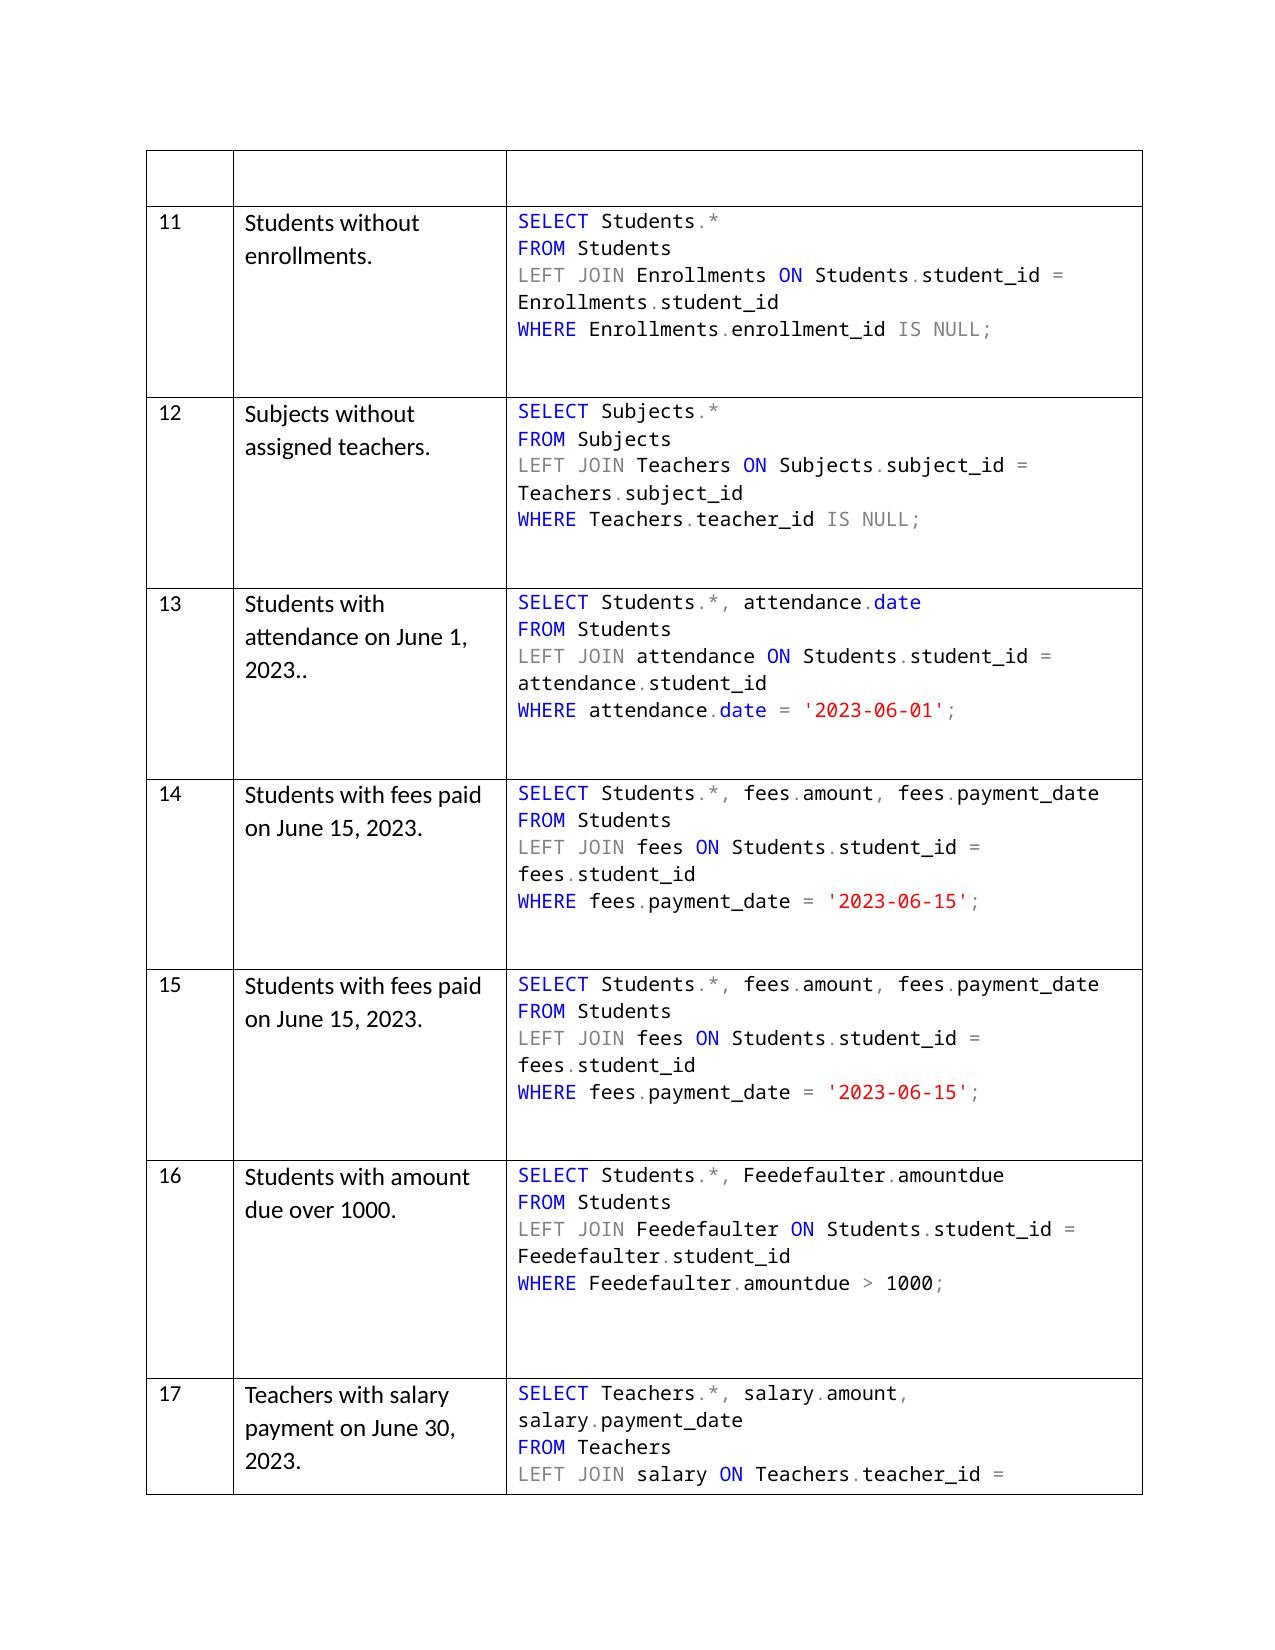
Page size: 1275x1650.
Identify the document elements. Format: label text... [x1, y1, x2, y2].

table_cell SELECT Students.*, Feedefaulter.amountdue FROM Students LEFT JOIN Feedefaulter ON Students.student_id = Feedefaulter.student_id WHERE Feedefaulter.amountdue > 1000; [507, 1161, 1142, 1378]
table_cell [234, 151, 506, 206]
table_cell 12 [147, 398, 233, 588]
table_cell Subjects without assigned teachers. [234, 398, 506, 588]
table_cell Students without enrollments. [234, 207, 506, 397]
table_cell 10 [147, 151, 233, 206]
table_cell SELECT Students.*, fees.amount, fees.payment_date FROM Students LEFT JOIN fees ON Students.student_id = fees.student_id WHERE fees.payment_date = '2023-06-15'; [507, 780, 1142, 969]
table_cell 14 [147, 780, 233, 969]
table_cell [507, 1379, 1142, 1494]
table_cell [234, 1379, 506, 1494]
table_cell Students with fees paid on June 15, 2023. [234, 780, 506, 969]
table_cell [507, 151, 1142, 206]
table_cell Students with amount due over 1000. [234, 1161, 506, 1378]
table_cell Students with attendance on June 1, 2023.. [234, 589, 506, 778]
table_cell SELECT Subjects.* FROM Subjects LEFT JOIN Teachers ON Subjects.subject_id = Teachers.subject_id WHERE Teachers.teacher_id IS NULL; [507, 398, 1142, 588]
table_cell 17 [147, 1379, 233, 1494]
table_cell Students with fees paid on June 15, 2023. [234, 970, 506, 1160]
table_cell 11 [147, 207, 233, 397]
table_cell 13 [147, 589, 233, 778]
table_cell 16 [147, 1161, 233, 1378]
table_cell 15 [147, 970, 233, 1160]
table_cell SELECT Students.*, attendance.date FROM Students LEFT JOIN attendance ON Students.student_id = attendance.student_id WHERE attendance.date = '2023-06-01'; [507, 589, 1142, 778]
table_cell SELECT Students.* FROM Students LEFT JOIN Enrollments ON Students.student_id = Enrollments.student_id WHERE Enrollments.enrollment_id IS NULL; [507, 207, 1142, 397]
table_cell SELECT Students.*, fees.amount, fees.payment_date FROM Students LEFT JOIN fees ON Students.student_id = fees.student_id WHERE fees.payment_date = '2023-06-15'; [507, 970, 1142, 1160]
